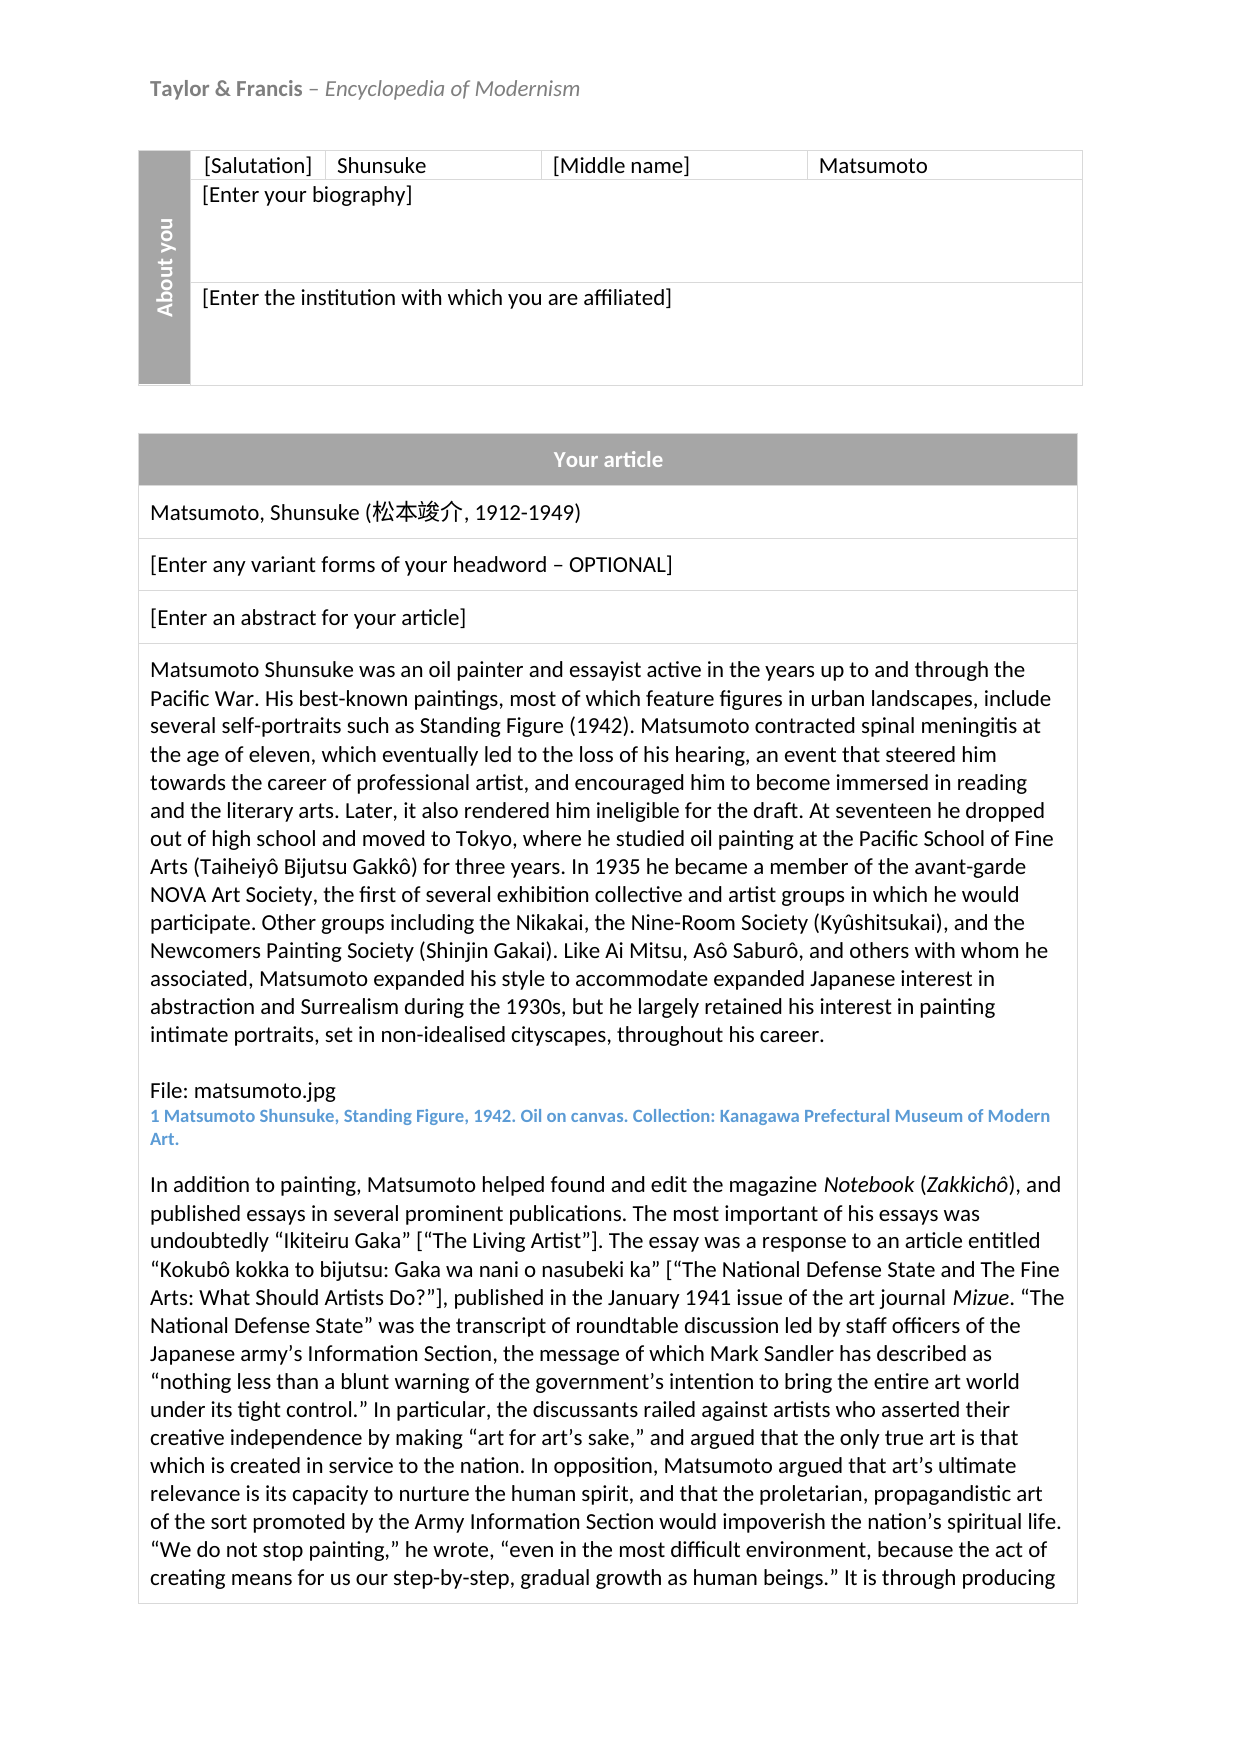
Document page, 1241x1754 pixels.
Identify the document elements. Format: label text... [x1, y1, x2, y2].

table_header About you [139, 151, 190, 384]
table_header Your article [139, 434, 1077, 485]
